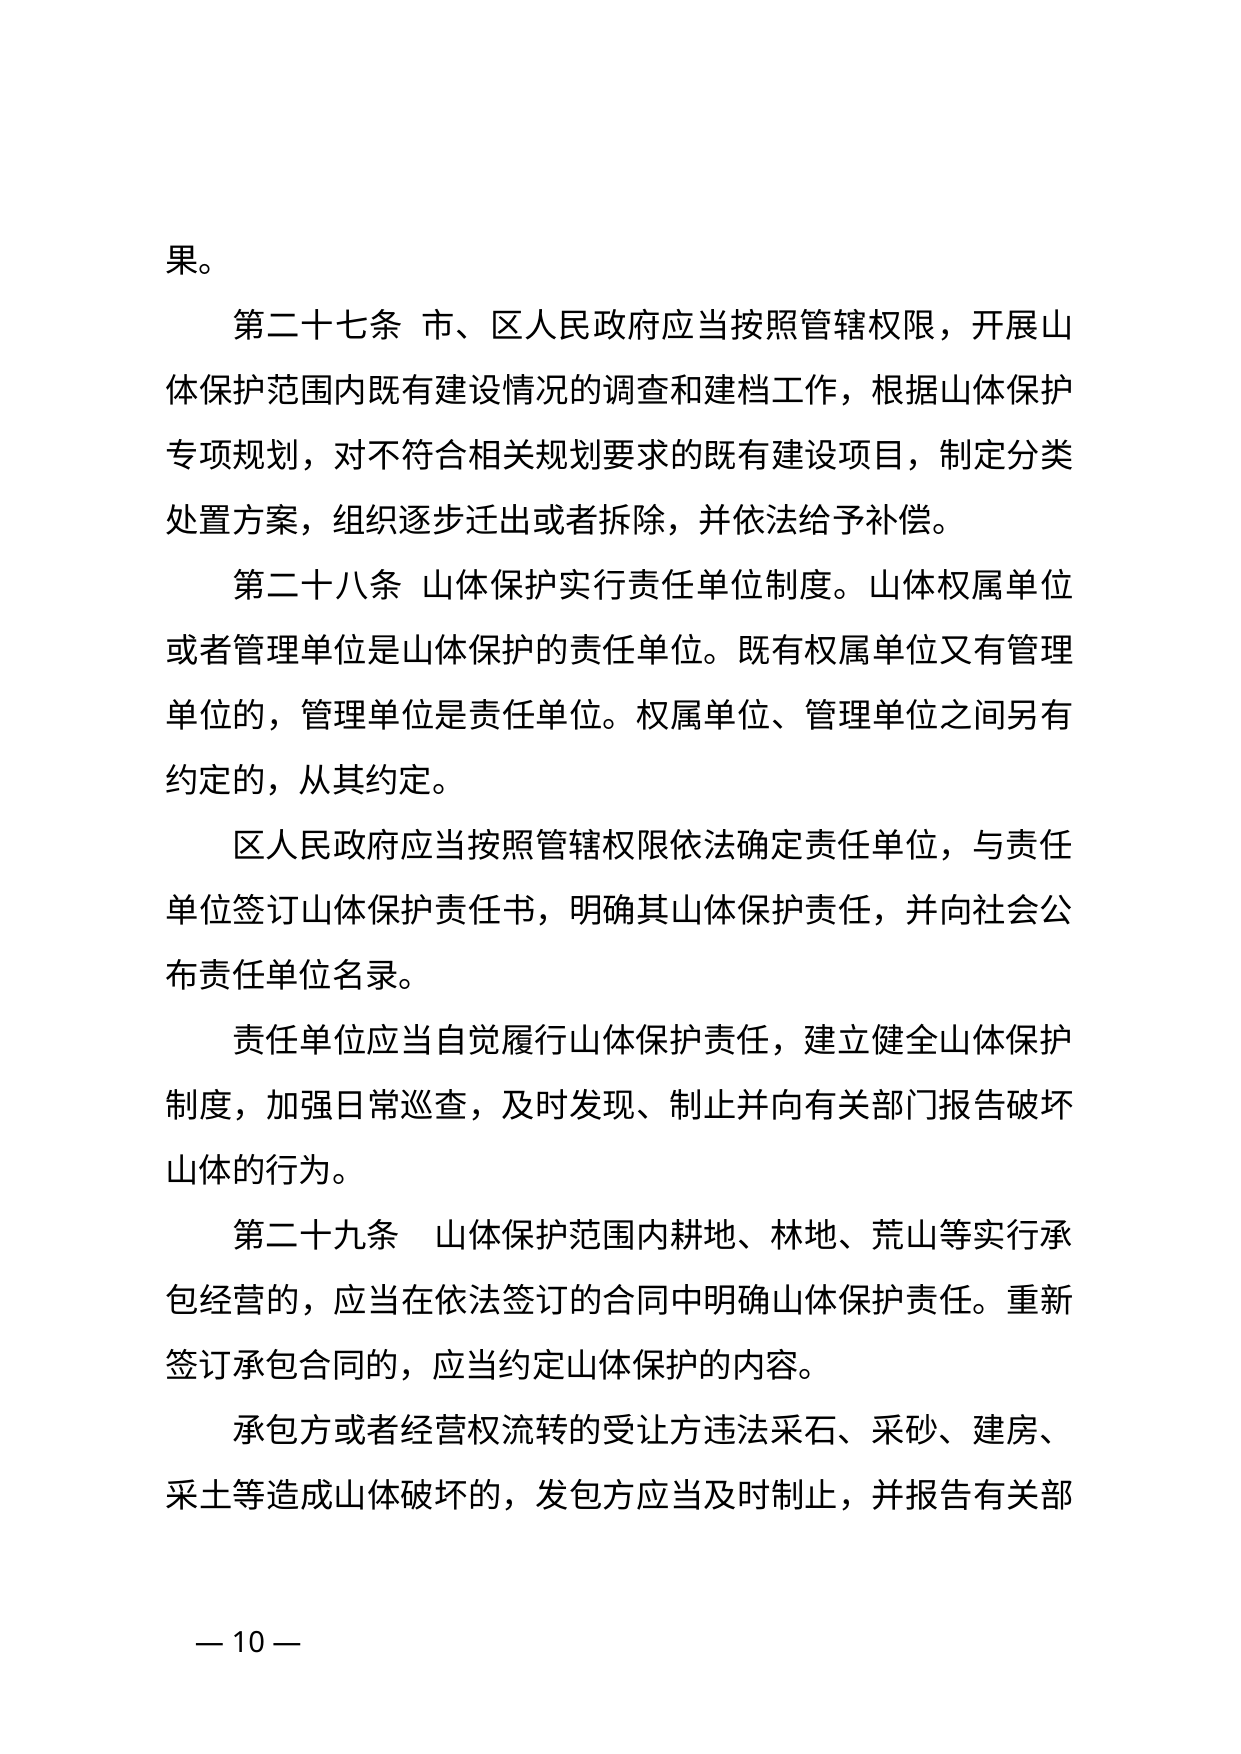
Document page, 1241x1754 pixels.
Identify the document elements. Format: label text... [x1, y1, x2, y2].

text 第二十七条 市、区人民政府应当按照管辖权限，开展山体保护范围内既有建设情况的调查和建档工作，根据山体保护专项规划，对不符合相关规划要求的既有建设项目，制定分类处置方案，组织逐步迁出或者拆除，并依法给予补偿。 [165, 291, 1075, 551]
text 第二十九条 山体保护范围内耕地、林地、荒山等实行承包经营的，应当在依法签订的合同中明确山体保护责任。重新签订承包合同的，应当约定山体保护的内容。 [165, 1201, 1075, 1396]
text 责任单位应当自觉履行山体保护责任，建立健全山体保护制度，加强日常巡查，及时发现、制止并向有关部门报告破坏山体的行为。 [165, 1006, 1075, 1201]
text 第二十八条 山体保护实行责任单位制度。山体权属单位或者管理单位是山体保护的责任单位。既有权属单位又有管理单位的，管理单位是责任单位。权属单位、管理单位之间另有约定的，从其约定。 [165, 551, 1075, 811]
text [165, 1396, 1075, 1526]
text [165, 226, 1075, 291]
text 区人民政府应当按照管辖权限依法确定责任单位，与责任单位签订山体保护责任书，明确其山体保护责任，并向社会公布责任单位名录。 [165, 811, 1075, 1006]
